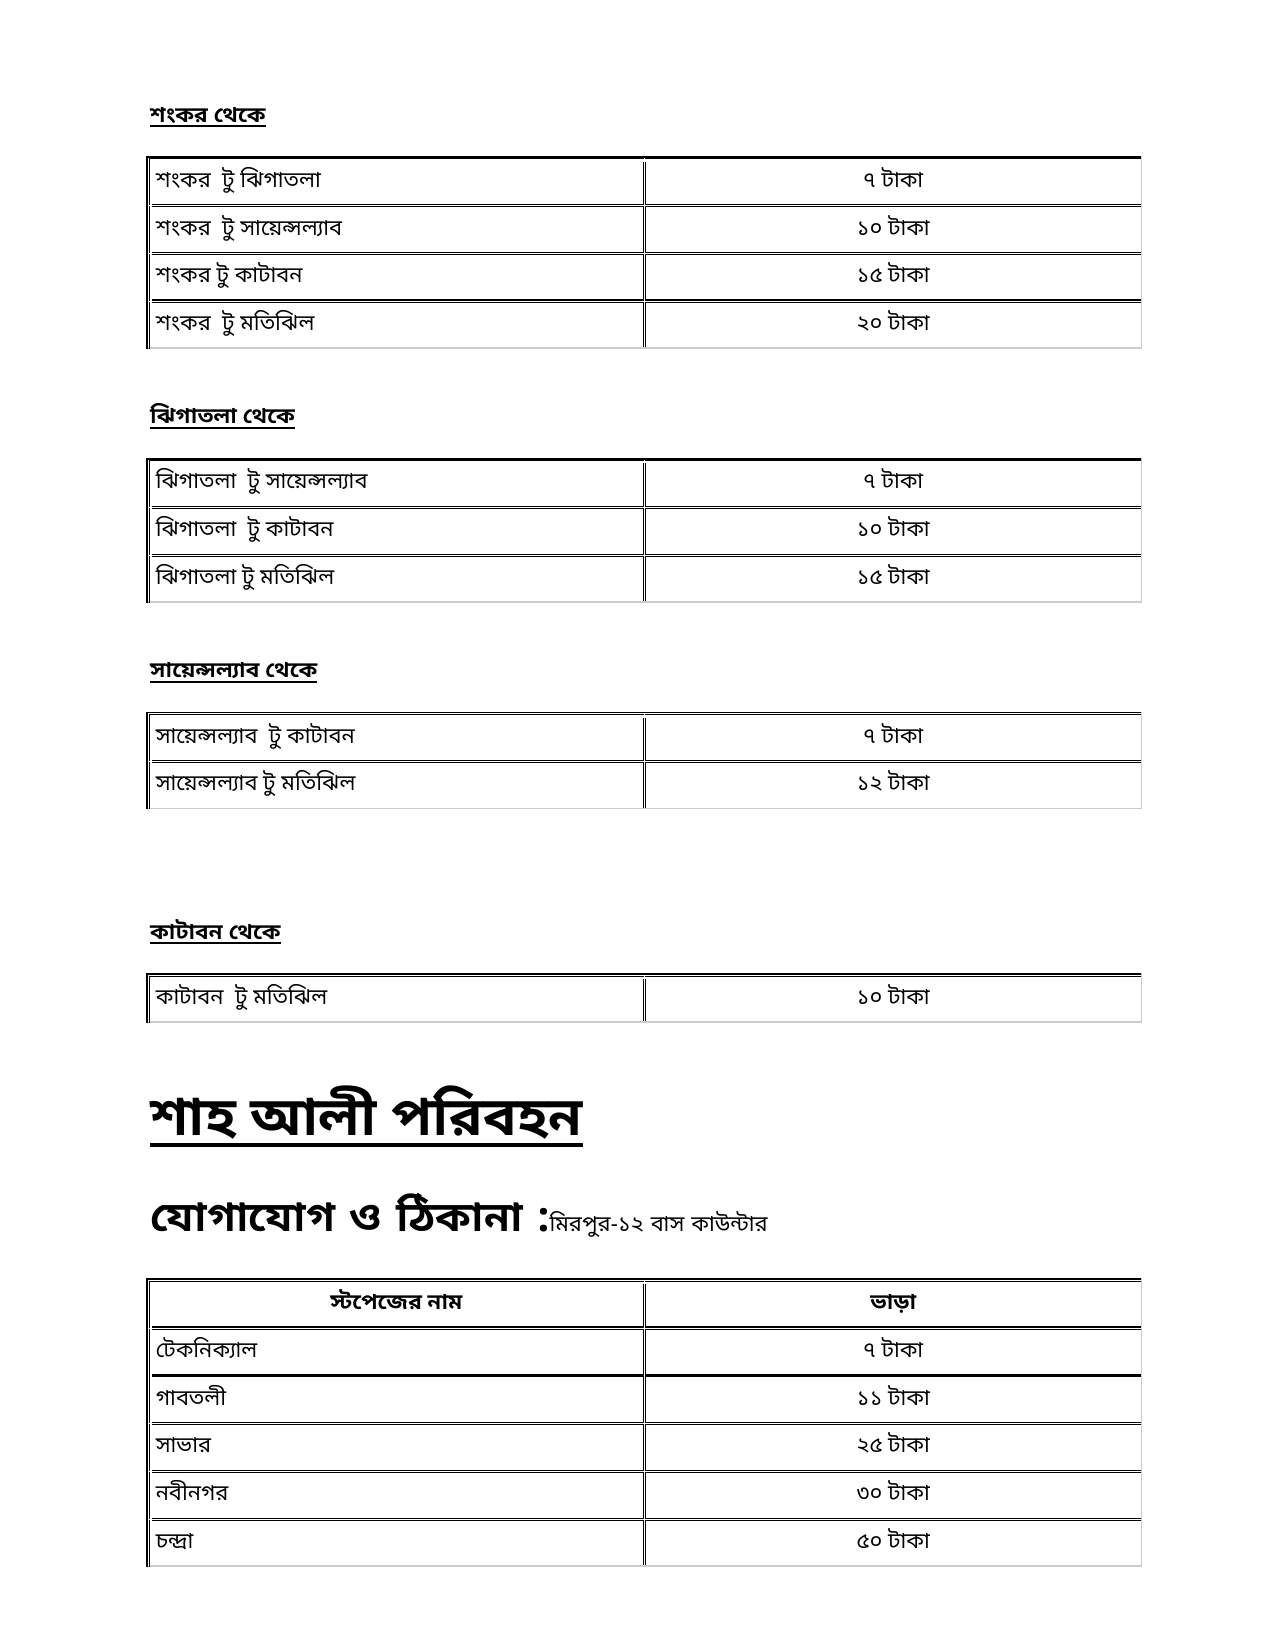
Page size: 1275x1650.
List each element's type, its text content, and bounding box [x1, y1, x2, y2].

table_header ঝিগাতলা টু সায়েন্সল্যাব [150, 461, 644, 506]
table_cell ২৫ টাকা [646, 1425, 1141, 1469]
table_cell গাবতলী [150, 1374, 643, 1422]
table_header কাটাবন টু মতিঝিল [150, 977, 644, 1021]
table_cell ৩০ টাকা [646, 1473, 1141, 1517]
table_cell ১৫ টাকা [646, 255, 1141, 299]
table_cell ১২ টাকা [646, 763, 1141, 807]
table_header ভাড়া [645, 1282, 1141, 1326]
text ঝিগাতলা থেকে [150, 404, 1125, 433]
text যোগাযোগ ও ঠিকানা :মিরপুর-১২ বাস কাউন্টার [150, 1187, 1125, 1248]
table_header ৭ টাকা [645, 715, 1141, 760]
table_cell ২০ টাকা [646, 303, 1141, 347]
table_cell টেকনিক্যাল [150, 1326, 643, 1374]
table_cell ১৫ টাকা [646, 557, 1141, 601]
subtitle শাহ আলী পরিবহন [150, 1086, 1125, 1158]
table_cell সাভার [148, 1422, 644, 1469]
table_cell ১০ টাকা [646, 207, 1141, 252]
table_cell ঝিগাতলা টু মতিঝিল [150, 554, 643, 601]
table_cell শংকর টু মতিঝিল [150, 299, 643, 347]
table_header শংকর টু ঝিগাতলা [150, 159, 644, 204]
table_header স্টপেজের নাম [150, 1282, 644, 1326]
table_cell ৫০ টাকা [646, 1521, 1141, 1565]
table_cell ১১ টাকা [646, 1377, 1141, 1422]
table_header ৭ টাকা [645, 159, 1141, 204]
table_header সায়েন্সল্যাব টু কাটাবন [150, 715, 644, 760]
text শংকর থেকে [150, 102, 1125, 131]
table_cell ১০ টাকা [646, 509, 1141, 553]
table_cell শংকর টু কাটাবন [148, 252, 644, 299]
table_cell সায়েন্সল্যাব টু মতিঝিল [148, 760, 644, 807]
table_cell ৭ টাকা [646, 1330, 1141, 1374]
table_header ১০ টাকা [645, 977, 1141, 1021]
table_cell শংকর টু সায়েন্সল্যাব [148, 204, 644, 252]
text কাটাবন থেকে [150, 919, 1125, 948]
table_cell নবীনগর [150, 1470, 643, 1517]
text সায়েন্সল্যাব থেকে [150, 658, 1125, 687]
table_header ৭ টাকা [645, 461, 1141, 506]
table_cell চন্দ্রা [150, 1518, 643, 1565]
table_cell ঝিগাতলা টু কাটাবন [148, 506, 644, 553]
